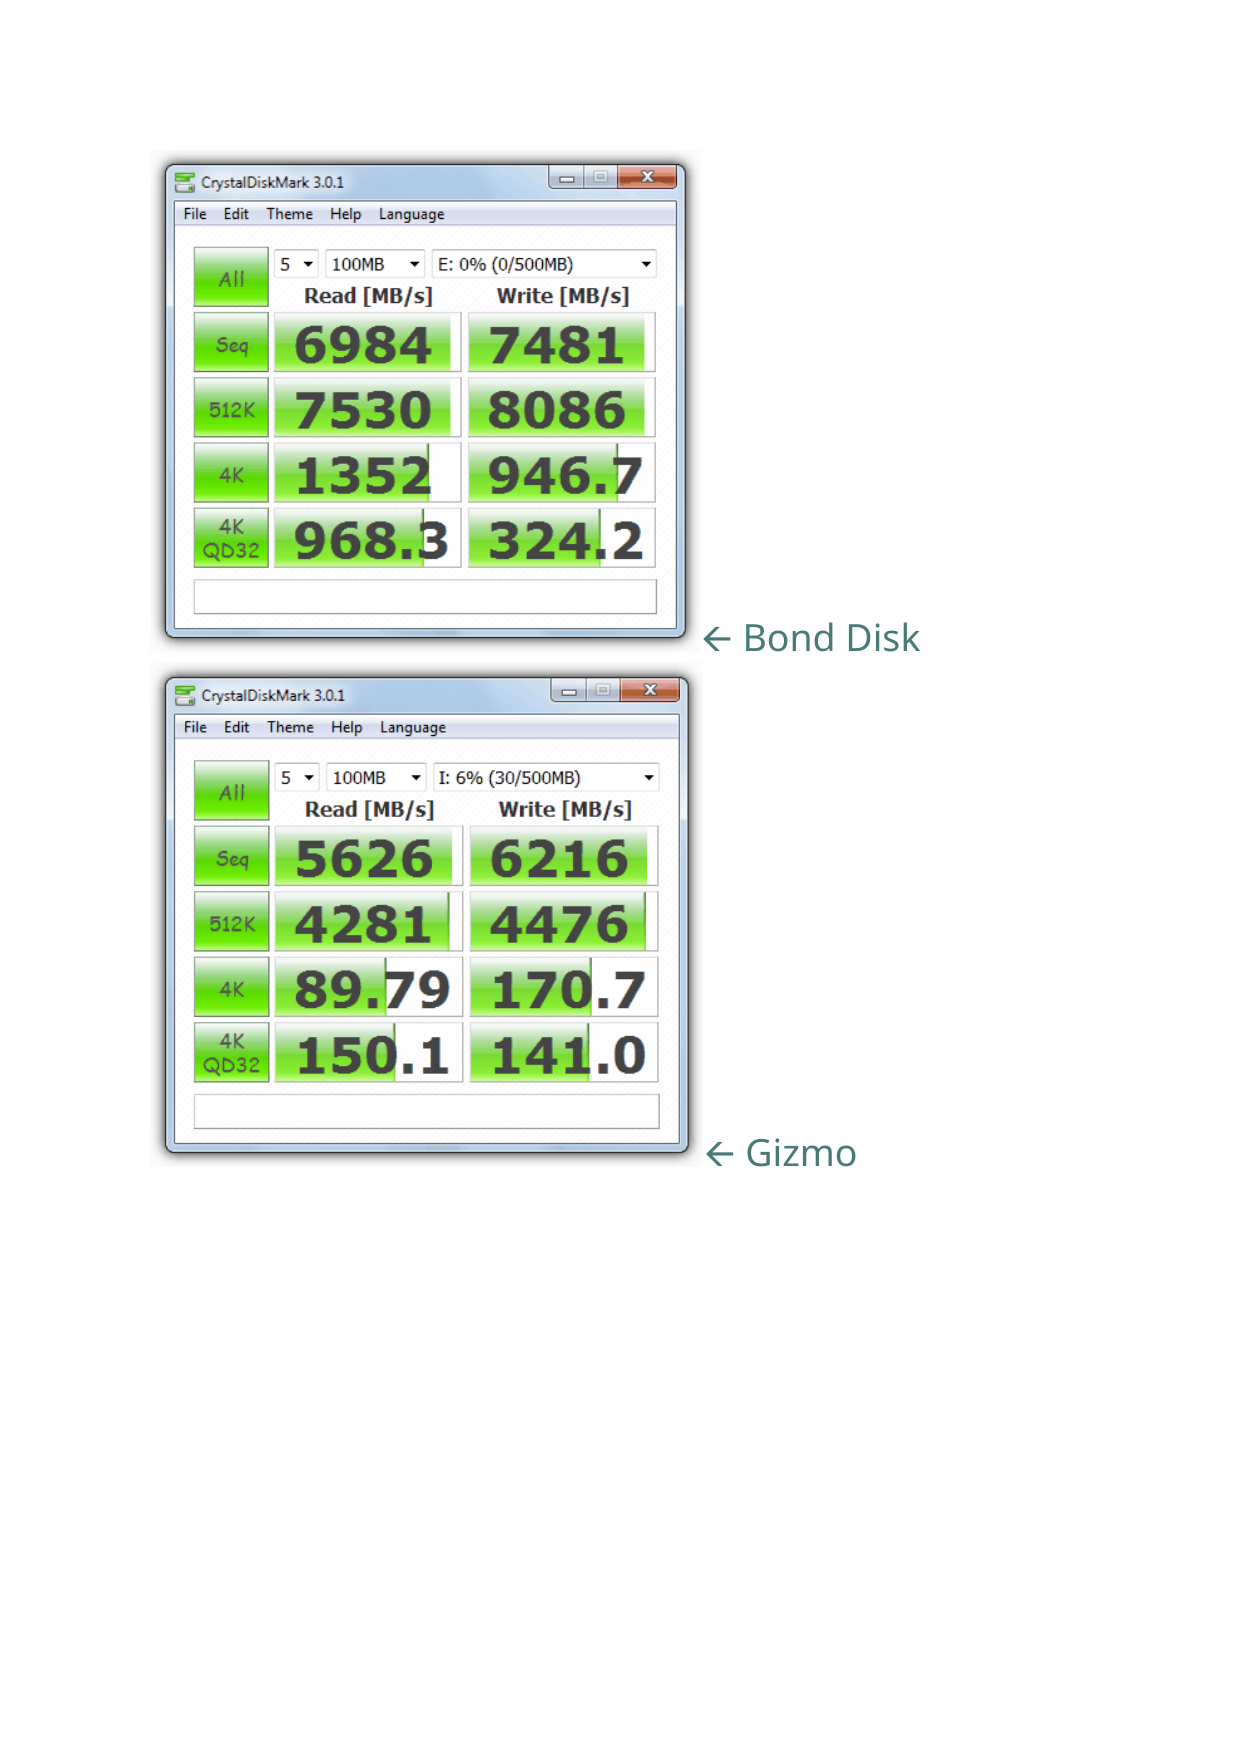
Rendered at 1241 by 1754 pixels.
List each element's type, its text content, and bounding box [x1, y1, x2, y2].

picture [150, 150, 701, 652]
picture [150, 662, 704, 1167]
